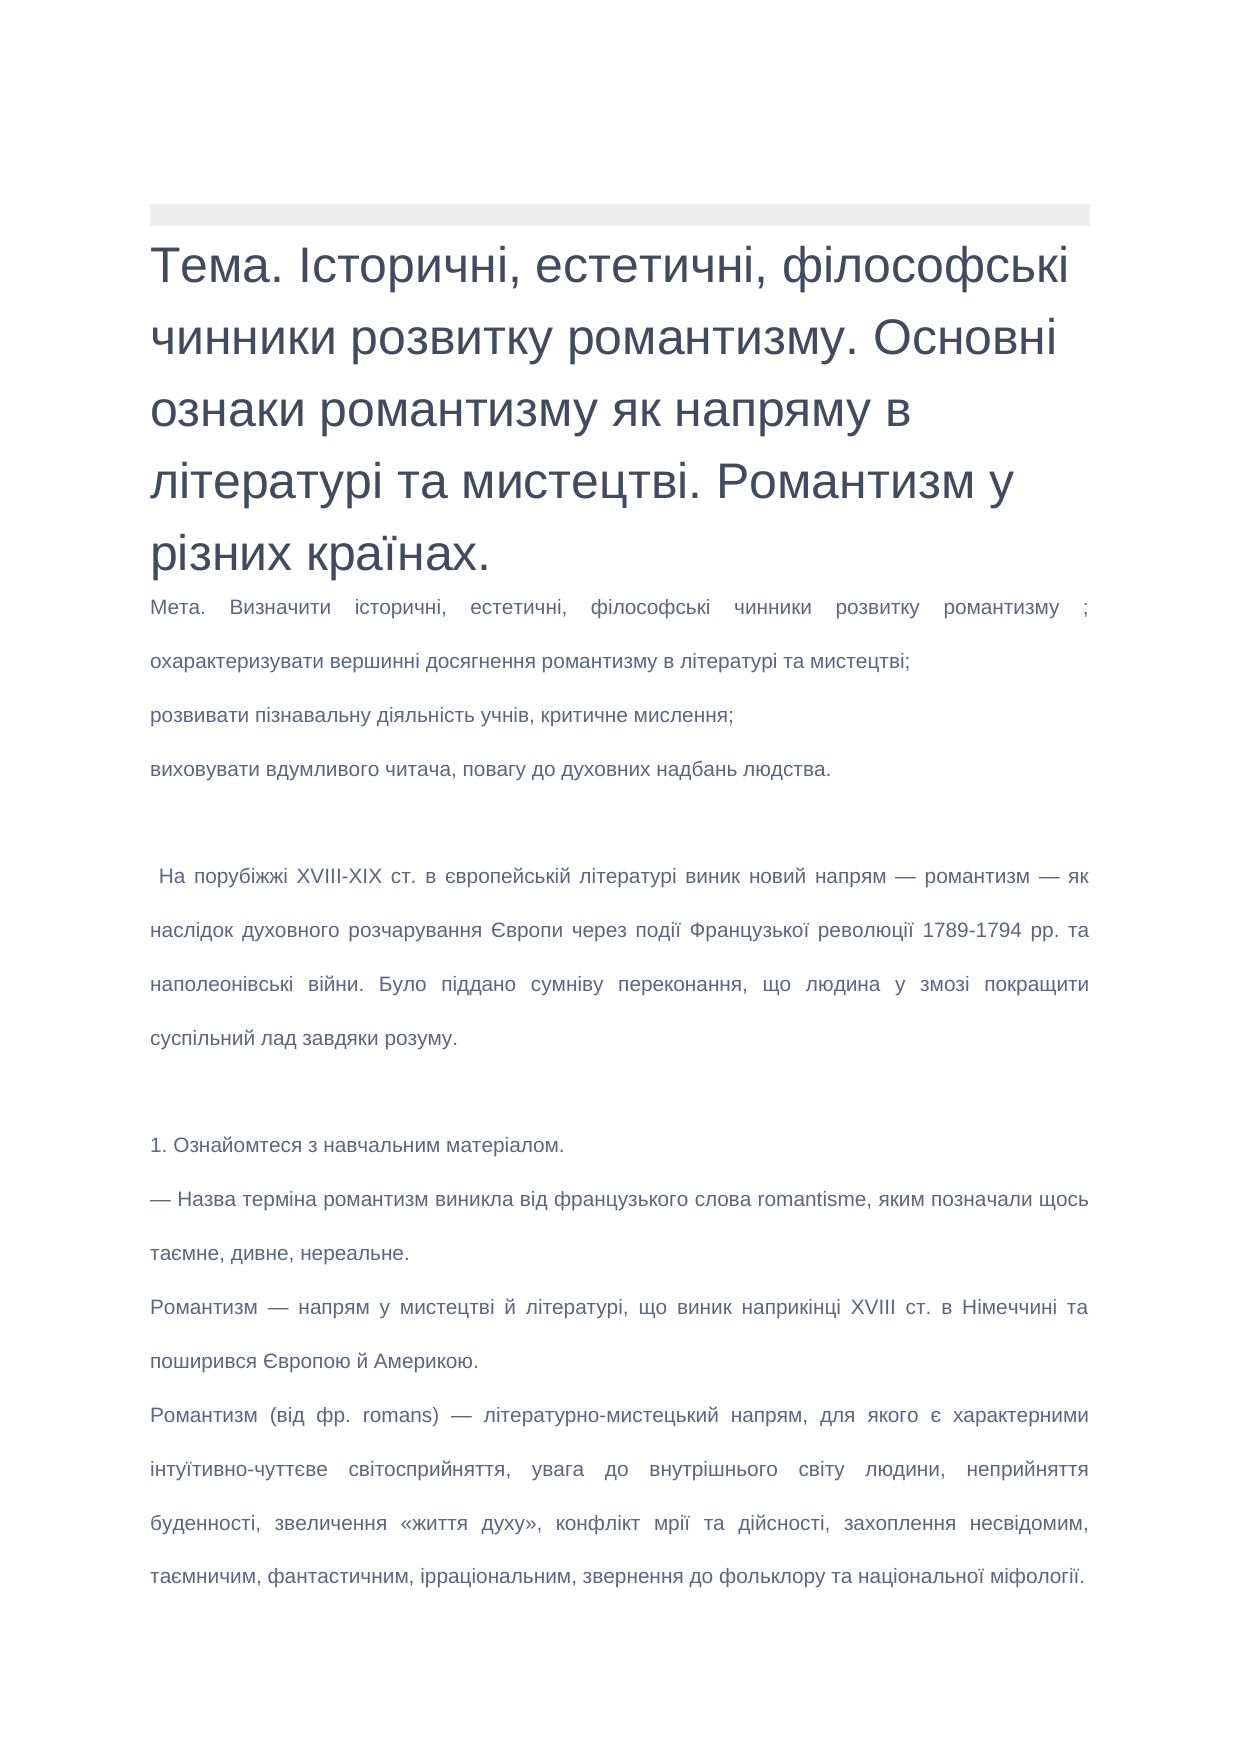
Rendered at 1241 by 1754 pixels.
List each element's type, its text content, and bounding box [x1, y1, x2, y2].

text 1. Ознайомтеся з навчальним матеріалом. [150, 1133, 1090, 1157]
text — Назва терміна романтизм виникла від французького слова romantisme, яким позначали щось таємне, дивне, нереальне. [150, 1187, 1090, 1265]
text виховувати вдумливого читача, повагу до духовних надбань людства. [150, 756, 1090, 780]
text Романтизм — напрям у мистецтві й літературі, що виник наприкінці XVIII ст. в Німеччині та поширився Європою й Америкою. [150, 1295, 1090, 1373]
text розвивати пізнавальну діяльність учнів, критичне мислення; [150, 702, 1090, 726]
text Мета. Визначити історичні, естетичні, філософські чинники розвитку романтизму ; охарактеризувати вершинні досягнення романтизму в літературі та мистецтві; [150, 595, 1090, 673]
text На порубіжжі XVIII-XIX ст. в європейській літературі виник новий напрям — романтизм — як наслідок духовного розчарування Європи через події Французької революції 1789-1794 рр. та наполеонівські війни. Було піддано сумніву переконання, що людина у змозі покращити суспільний лад завдяки розуму. [150, 864, 1090, 1049]
text Романтизм (від фр. romans) — літературно-мистецький напрям, для якого є характерними інтуїтивно-чуттєве світосприйняття, увага до внутрішнього світу людини, неприйняття буденності, звеличення «життя духу», конфлікт мрії та дійсності, захоплення несвідомим, таємничим, фантастичним, ірраціональним, звернення до фольклору та національної міфології. [150, 1403, 1090, 1588]
text Тема. Історичні, естетичні, філософські чинники розвитку романтизму. Основні ознаки романтизму як напряму в літературі та мистецтві. Романтизм у різних країнах. [150, 235, 1090, 580]
